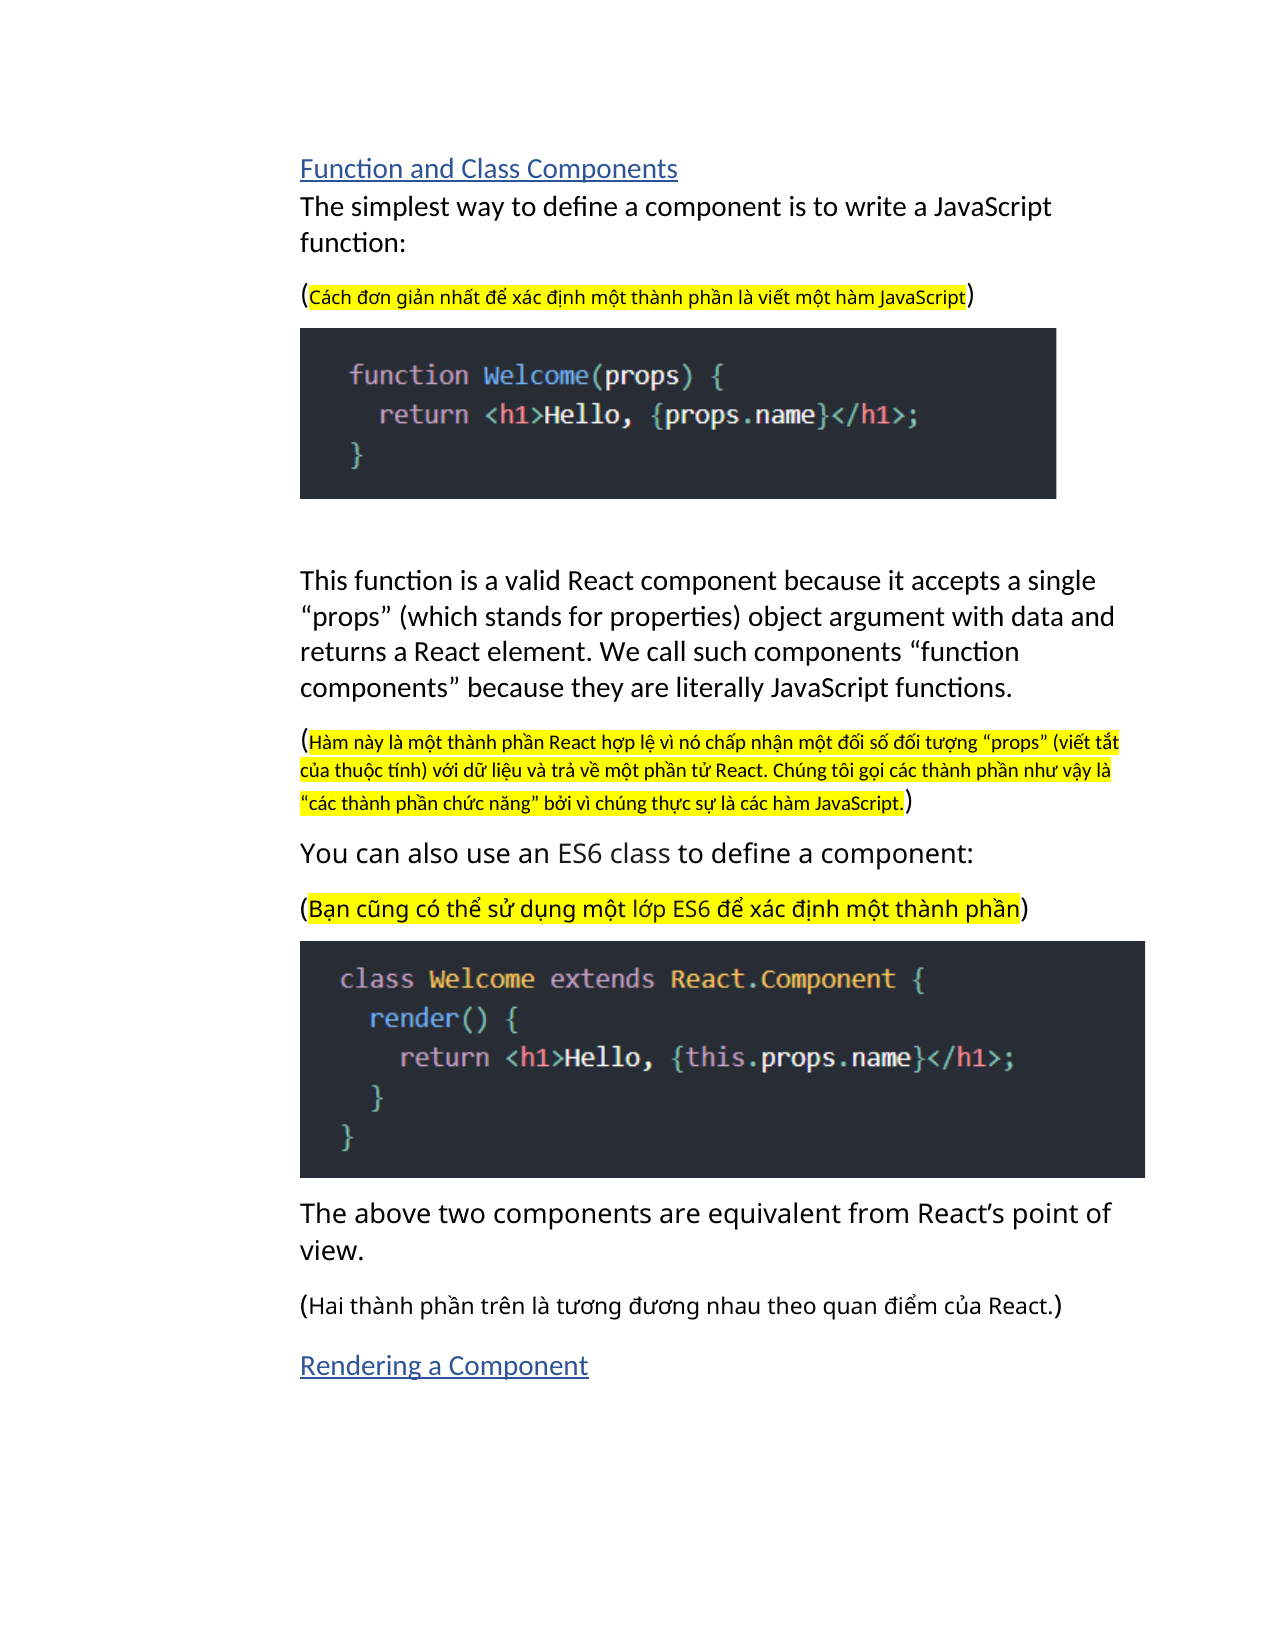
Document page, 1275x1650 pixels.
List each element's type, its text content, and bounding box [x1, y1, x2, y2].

text The simplest way to define a component is to write a JavaScript function: [300, 188, 1125, 260]
text The above two components are equivalent from React’s point of view. [300, 1195, 1125, 1268]
text (Cách đơn giản nhất để xác định một thành phần là viết một hàm JavaScript) [300, 276, 1125, 312]
text (Bạn cũng có thể sử dụng một lớp ES6 để xác định một thành phần) [300, 888, 1125, 925]
text (Hai thành phần trên là tương đương nhau theo quan điểm của React.) [300, 1285, 1125, 1322]
text This function is a valid React component because it accepts a single “props” (which stands for properties) object argument with data and returns a React element. We call such components “function components” because they are literally JavaScript functions. [300, 562, 1125, 705]
text (Hàm này là một thành phần React hợp lệ vì nó chấp nhận một đối số đối tượng “props” (viết tắt của thuộc tính) với dữ liệu và trả về một phần tử React. Chúng tôi gọi các thành phần như vậy là “các thành phần chức năng” bởi vì chúng thực sự là các hàm JavaScript.) [300, 721, 1125, 818]
picture [300, 941, 1146, 1178]
subtitle Function and Class Components [225, 150, 1125, 186]
picture [300, 328, 1057, 499]
subtitle Rendering a Component [225, 1347, 1125, 1383]
text You can also use an ES6 class to define a component: [300, 835, 1125, 872]
